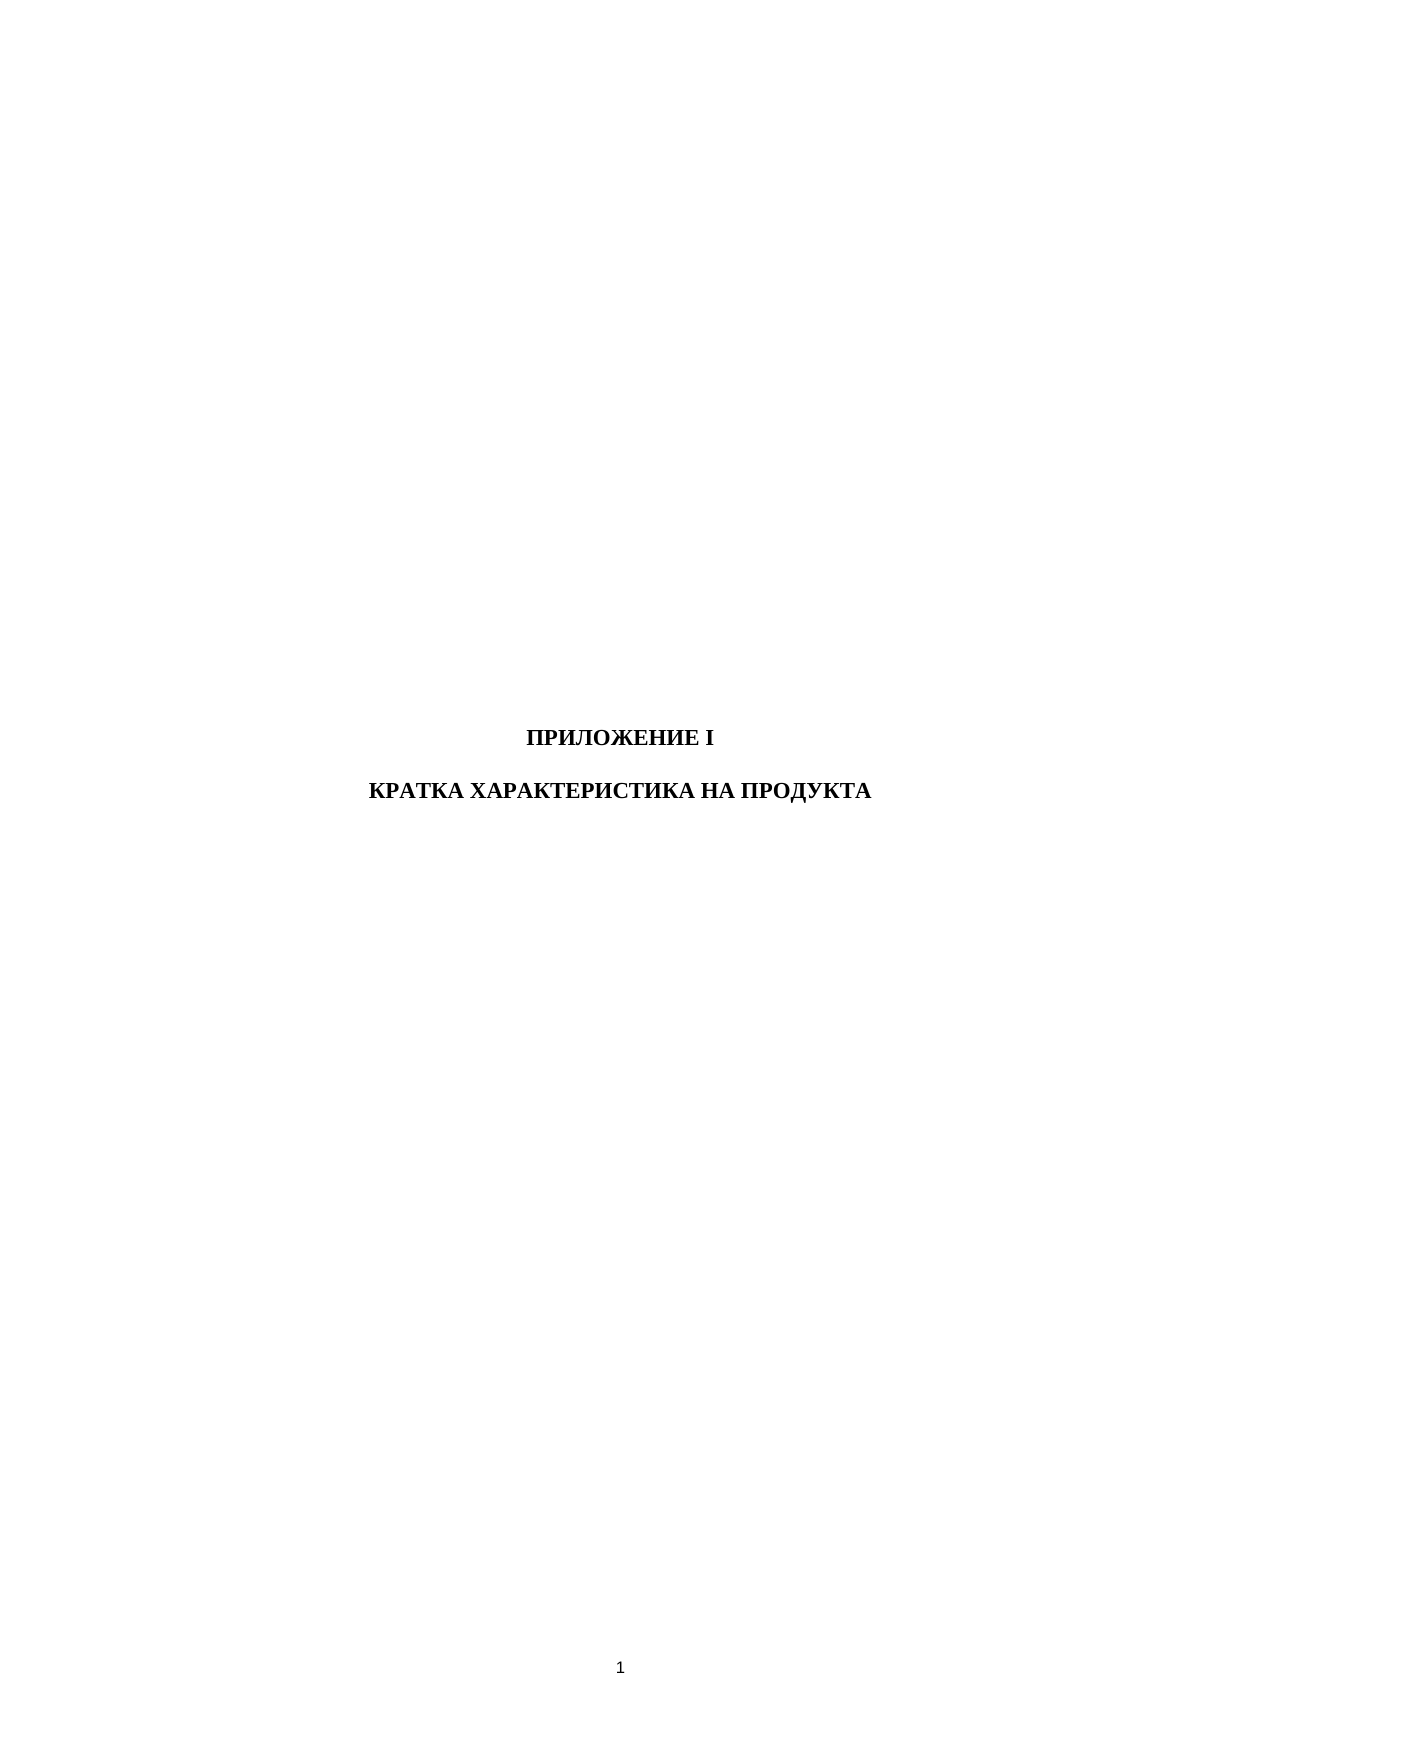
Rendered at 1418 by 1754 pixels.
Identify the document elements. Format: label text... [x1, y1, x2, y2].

text ПРИЛОЖЕНИЕ I [148, 724, 1092, 751]
title КРАТКА ХАРАКТЕРИСТИКА НА ПРОДУКТА [148, 777, 1092, 803]
